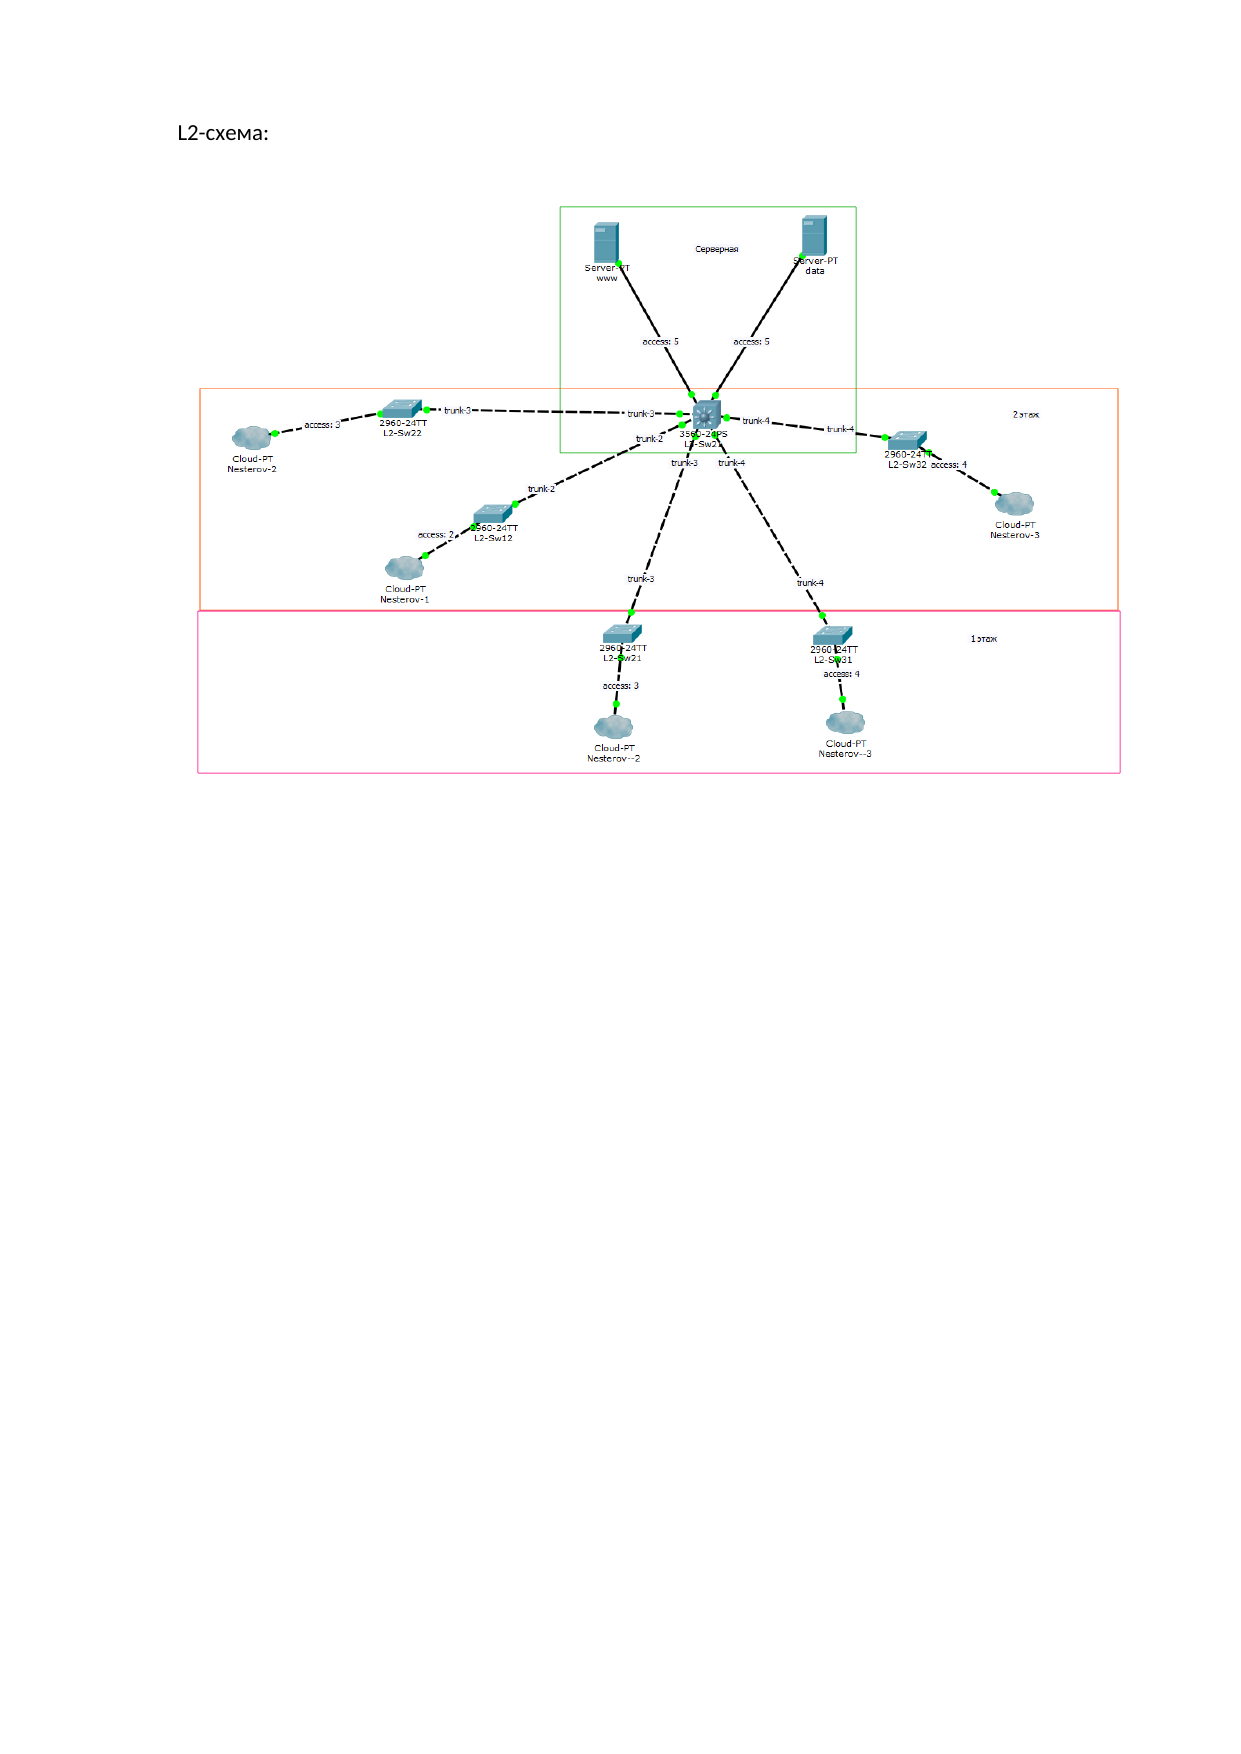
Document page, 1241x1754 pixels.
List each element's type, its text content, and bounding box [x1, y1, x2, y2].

text L2-схема: [177, 118, 1152, 146]
picture [177, 171, 1152, 798]
